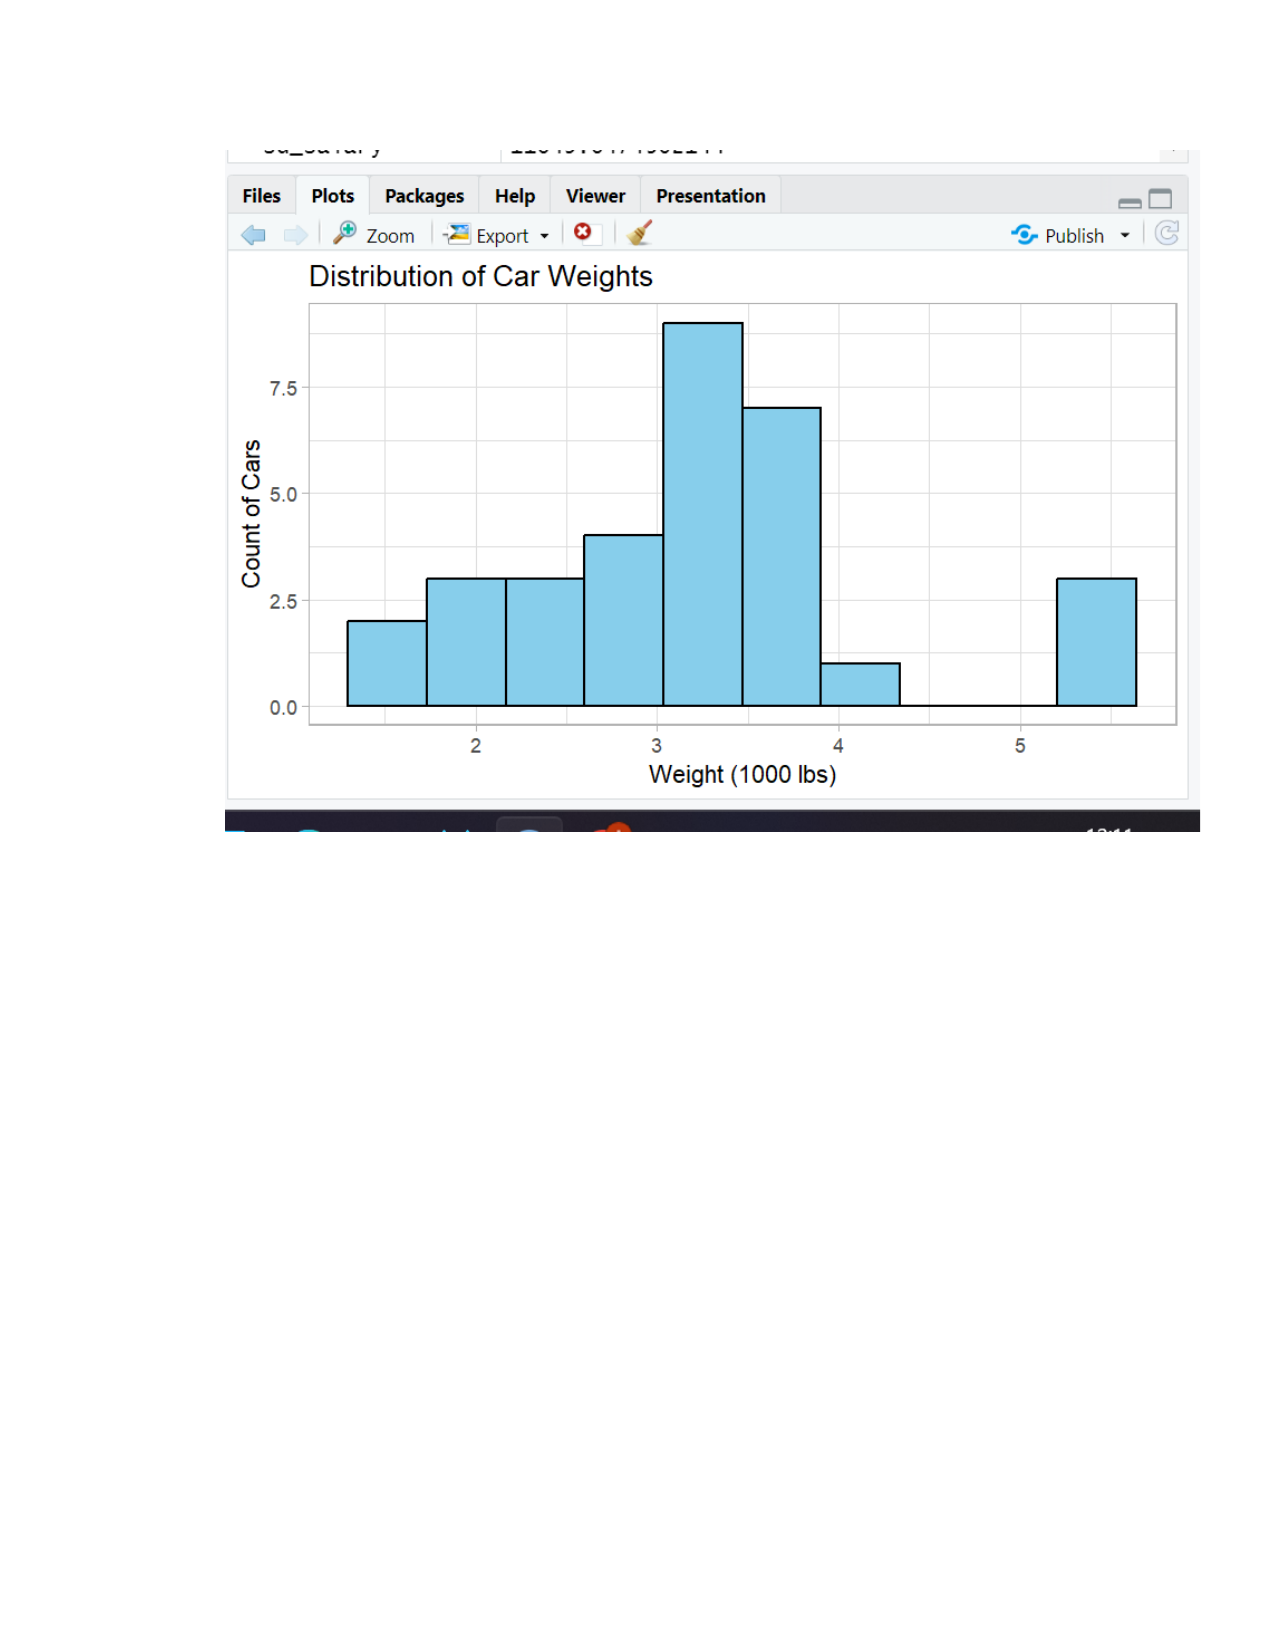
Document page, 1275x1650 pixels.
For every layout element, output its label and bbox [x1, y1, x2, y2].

picture [225, 150, 1200, 832]
